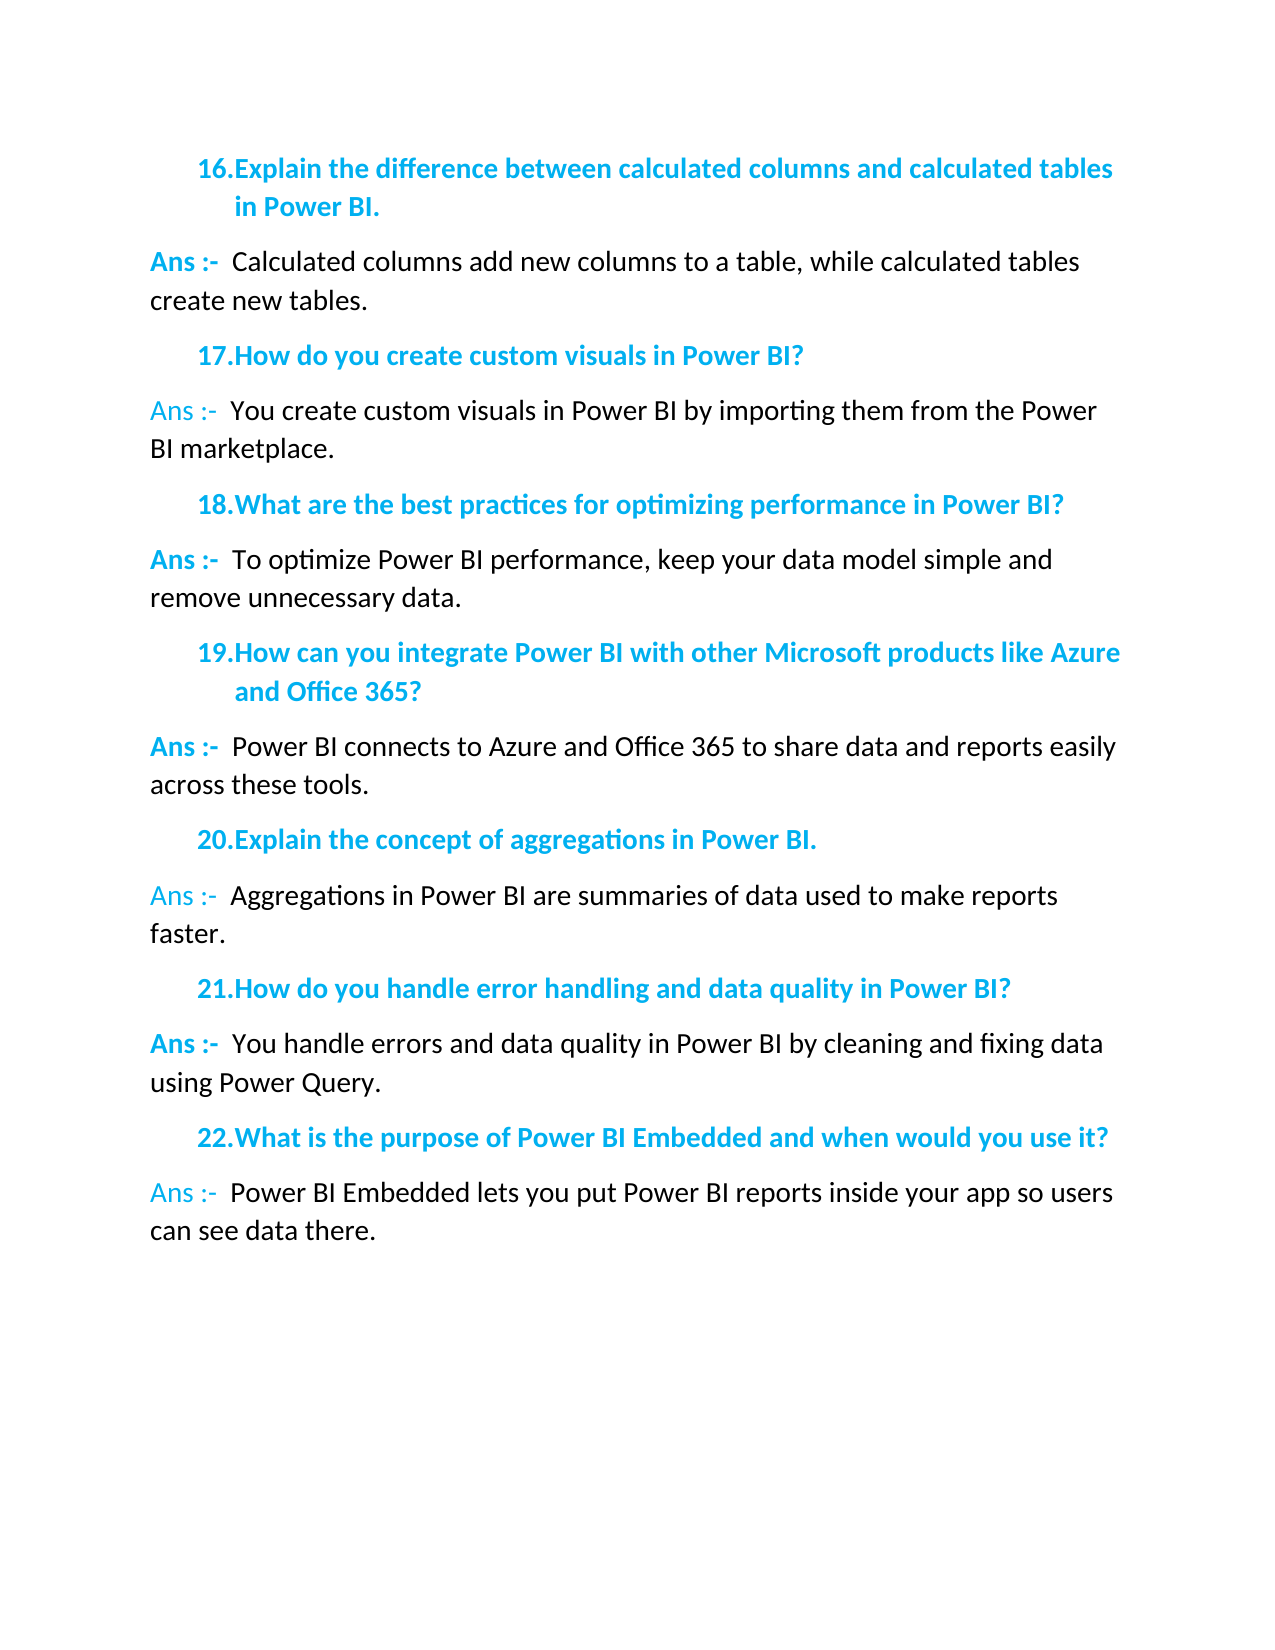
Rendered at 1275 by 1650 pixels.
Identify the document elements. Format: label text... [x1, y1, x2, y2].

text Ans :- You handle errors and data quality in Power BI by cleaning and fixing data using Power Query. [150, 1025, 1125, 1099]
text Ans :- You create custom visuals in Power BI by importing them from the Power BI marketplace. [150, 392, 1125, 466]
text Ans :- Calculated columns add new columns to a table, while calculated tables create new tables. [150, 243, 1125, 318]
text Ans :- Power BI connects to Azure and Office 365 to share data and reports easily across these tools. [150, 728, 1125, 802]
list How can you integrate Power BI with other Microsoft products like Azure and Office 365? [197, 634, 1125, 708]
list How do you create custom visuals in Power BI? [197, 337, 1125, 373]
text Ans :- Aggregations in Power BI are summaries of data used to make reports faster. [150, 877, 1125, 951]
list Explain the difference between calculated columns and calculated tables in Power BI. [197, 150, 1125, 224]
list What are the best practices for optimizing performance in Power BI? [197, 486, 1125, 521]
text Ans :- Power BI Embedded lets you put Power BI reports inside your app so users can see data there. [150, 1174, 1125, 1248]
list Explain the concept of aggregations in Power BI. [197, 821, 1125, 857]
list How do you handle error handling and data quality in Power BI? [197, 970, 1125, 1006]
list What is the purpose of Power BI Embedded and when would you use it? [197, 1119, 1125, 1154]
text Ans :- To optimize Power BI performance, keep your data model simple and remove unnecessary data. [150, 541, 1125, 615]
